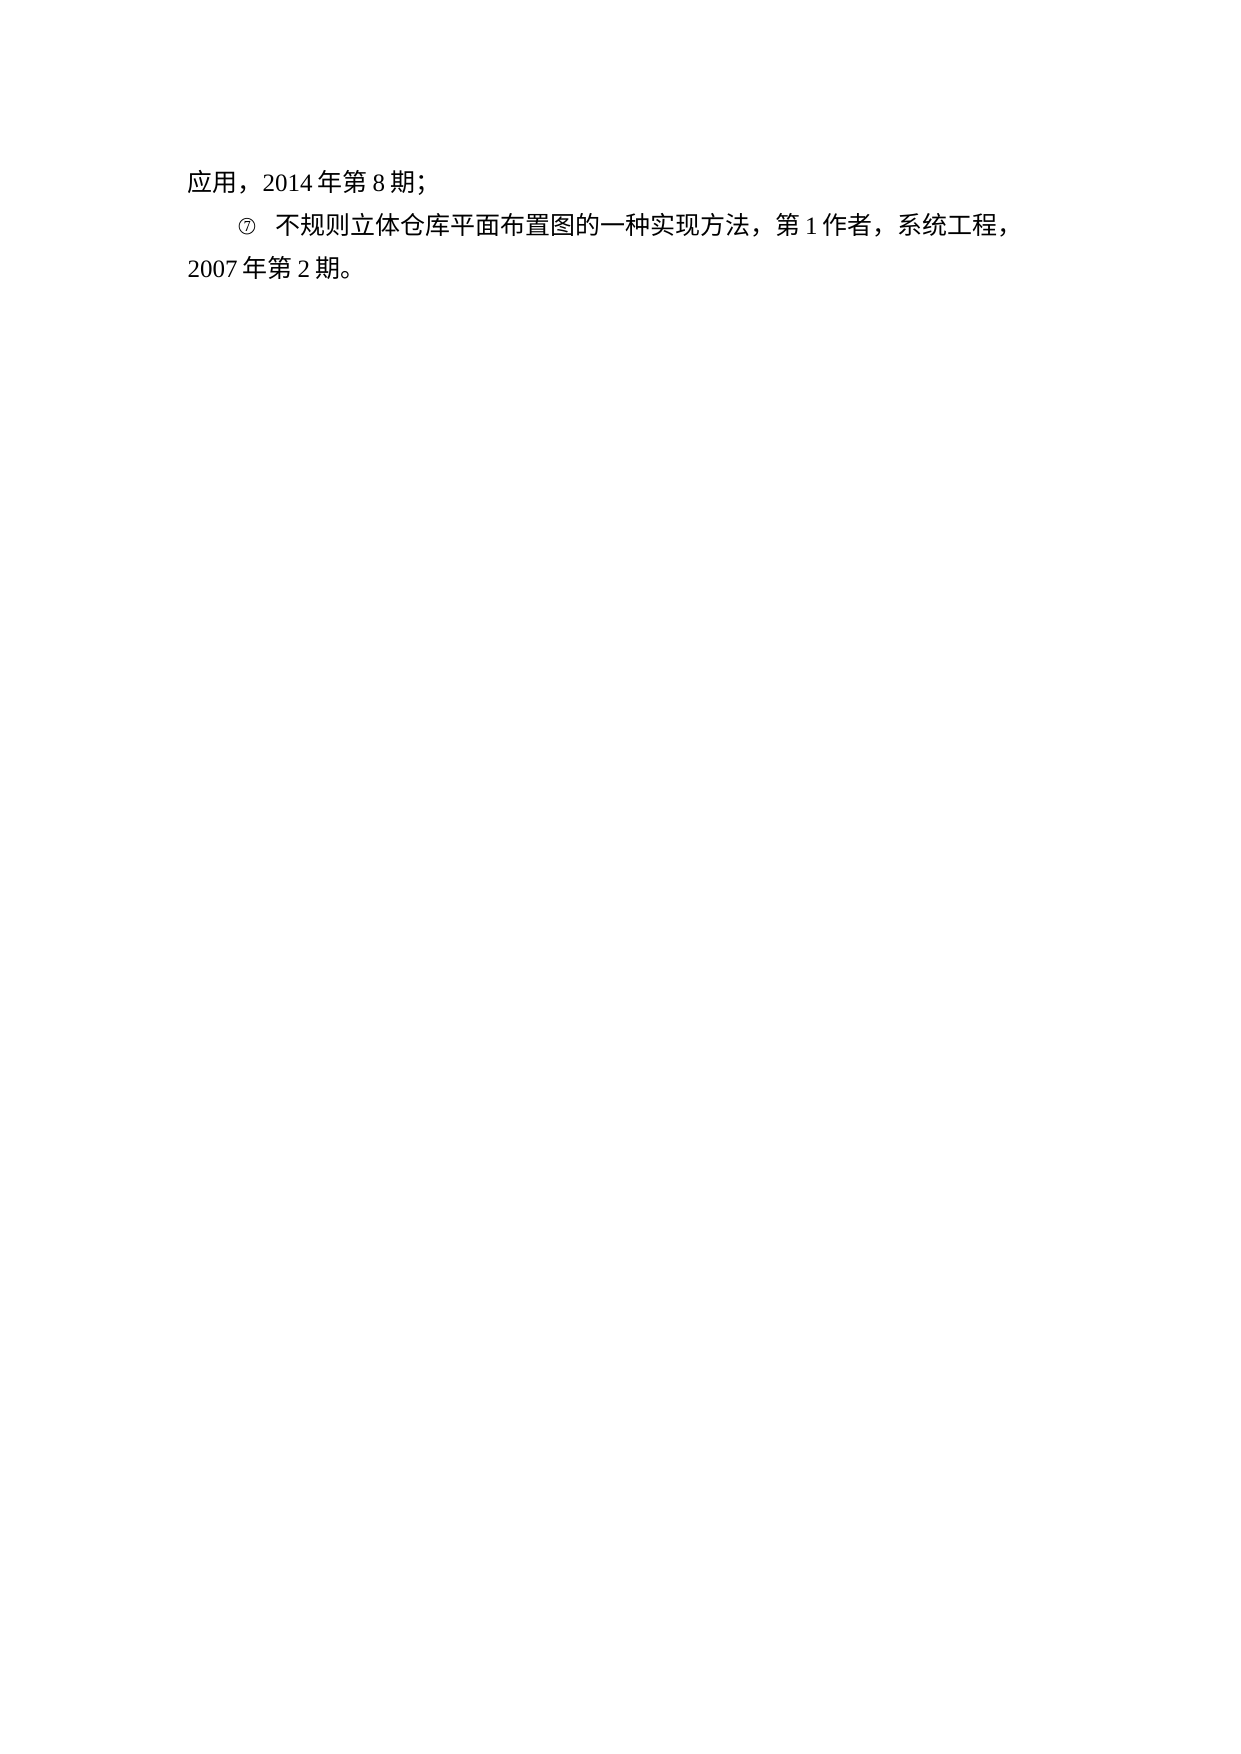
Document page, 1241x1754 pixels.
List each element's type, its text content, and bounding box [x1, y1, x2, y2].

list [187, 162, 1053, 198]
list 不规则立体仓库平面布置图的一种实现方法，第1作者，系统工程，2007年第2期。 [187, 205, 1053, 285]
